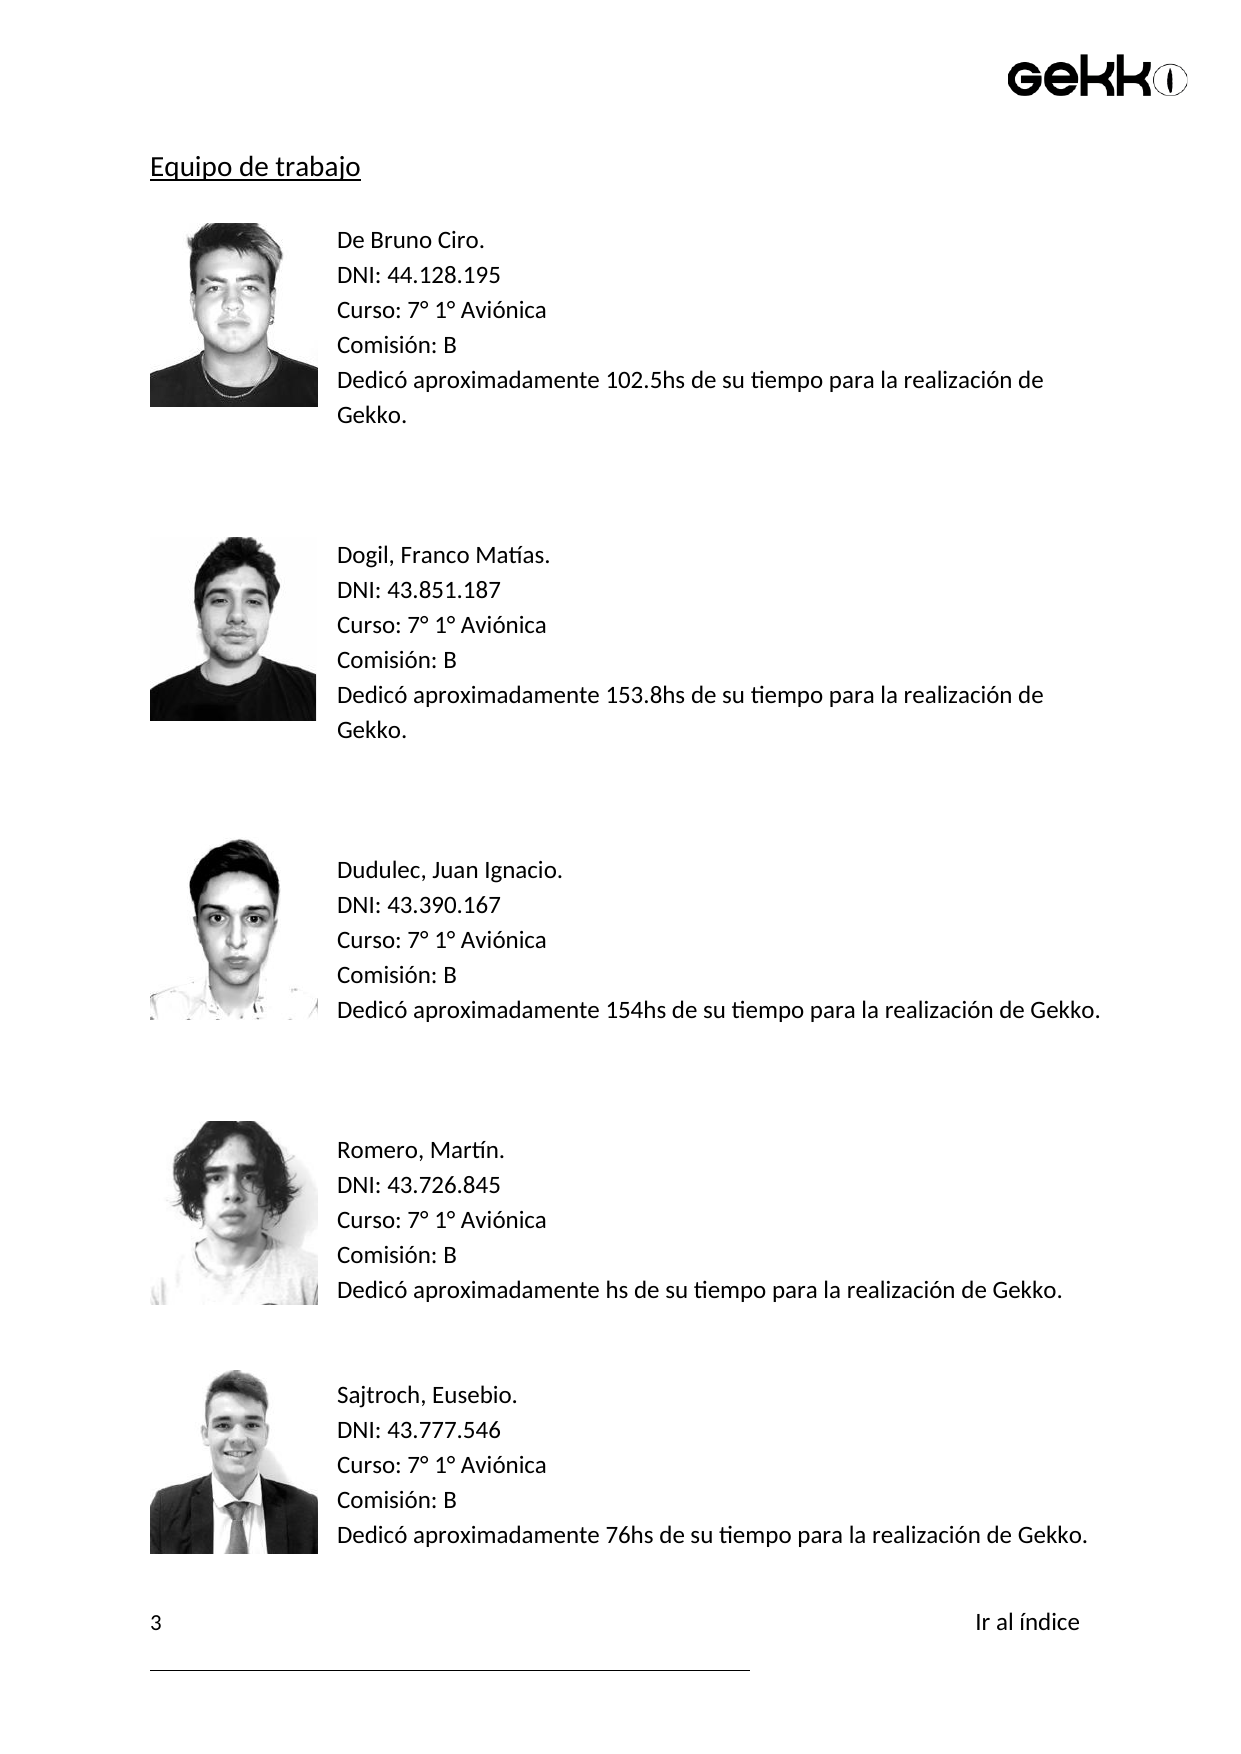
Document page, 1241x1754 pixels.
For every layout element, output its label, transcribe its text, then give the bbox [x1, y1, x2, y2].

text Dudulec, Juan Ignacio. DNI: 43.390.167 [337, 854, 565, 919]
text Curso: 7° 1° Aviónica Comisión: B [337, 924, 549, 989]
picture [1008, 54, 1188, 96]
picture [150, 1370, 318, 1554]
picture [150, 223, 318, 407]
text Sajtroch, Eusebio. DNI: 43.777.546 [337, 1380, 520, 1445]
text De Bruno Ciro. DNI: 44.128.195 [337, 224, 503, 290]
picture [150, 537, 317, 721]
text Dedicó aproximadamente 153.8hs de su tiempo para la realización de Gekko. [337, 679, 1046, 745]
picture [150, 1121, 318, 1305]
text Dogil, Franco Matías. DNI: 43.851.187 [337, 539, 552, 605]
text Dedicó aproximadamente 102.5hs de su tiempo para la realización de Gekko. [337, 364, 1046, 430]
text Curso: 7° 1° Aviónica Comisión: B [337, 609, 549, 675]
text Curso: 7° 1° Aviónica Comisión: B [337, 1450, 549, 1515]
text Curso: 7° 1° Aviónica Comisión: B [337, 1204, 549, 1270]
text Dedicó aproximadamente 76hs de su tiempo para la realización de Gekko. [337, 1520, 1236, 1550]
text Dedicó aproximadamente hs de su tiempo para la realización de Gekko. [337, 1274, 1236, 1305]
text Equipo de trabajo [150, 148, 1236, 184]
text Romero, Martín. DNI: 43.726.845 [337, 1134, 507, 1200]
picture [150, 837, 318, 1020]
text Curso: 7° 1° Aviónica Comisión: B [337, 294, 549, 360]
text Dedicó aproximadamente 154hs de su tiempo para la realización de Gekko. [337, 994, 1236, 1024]
